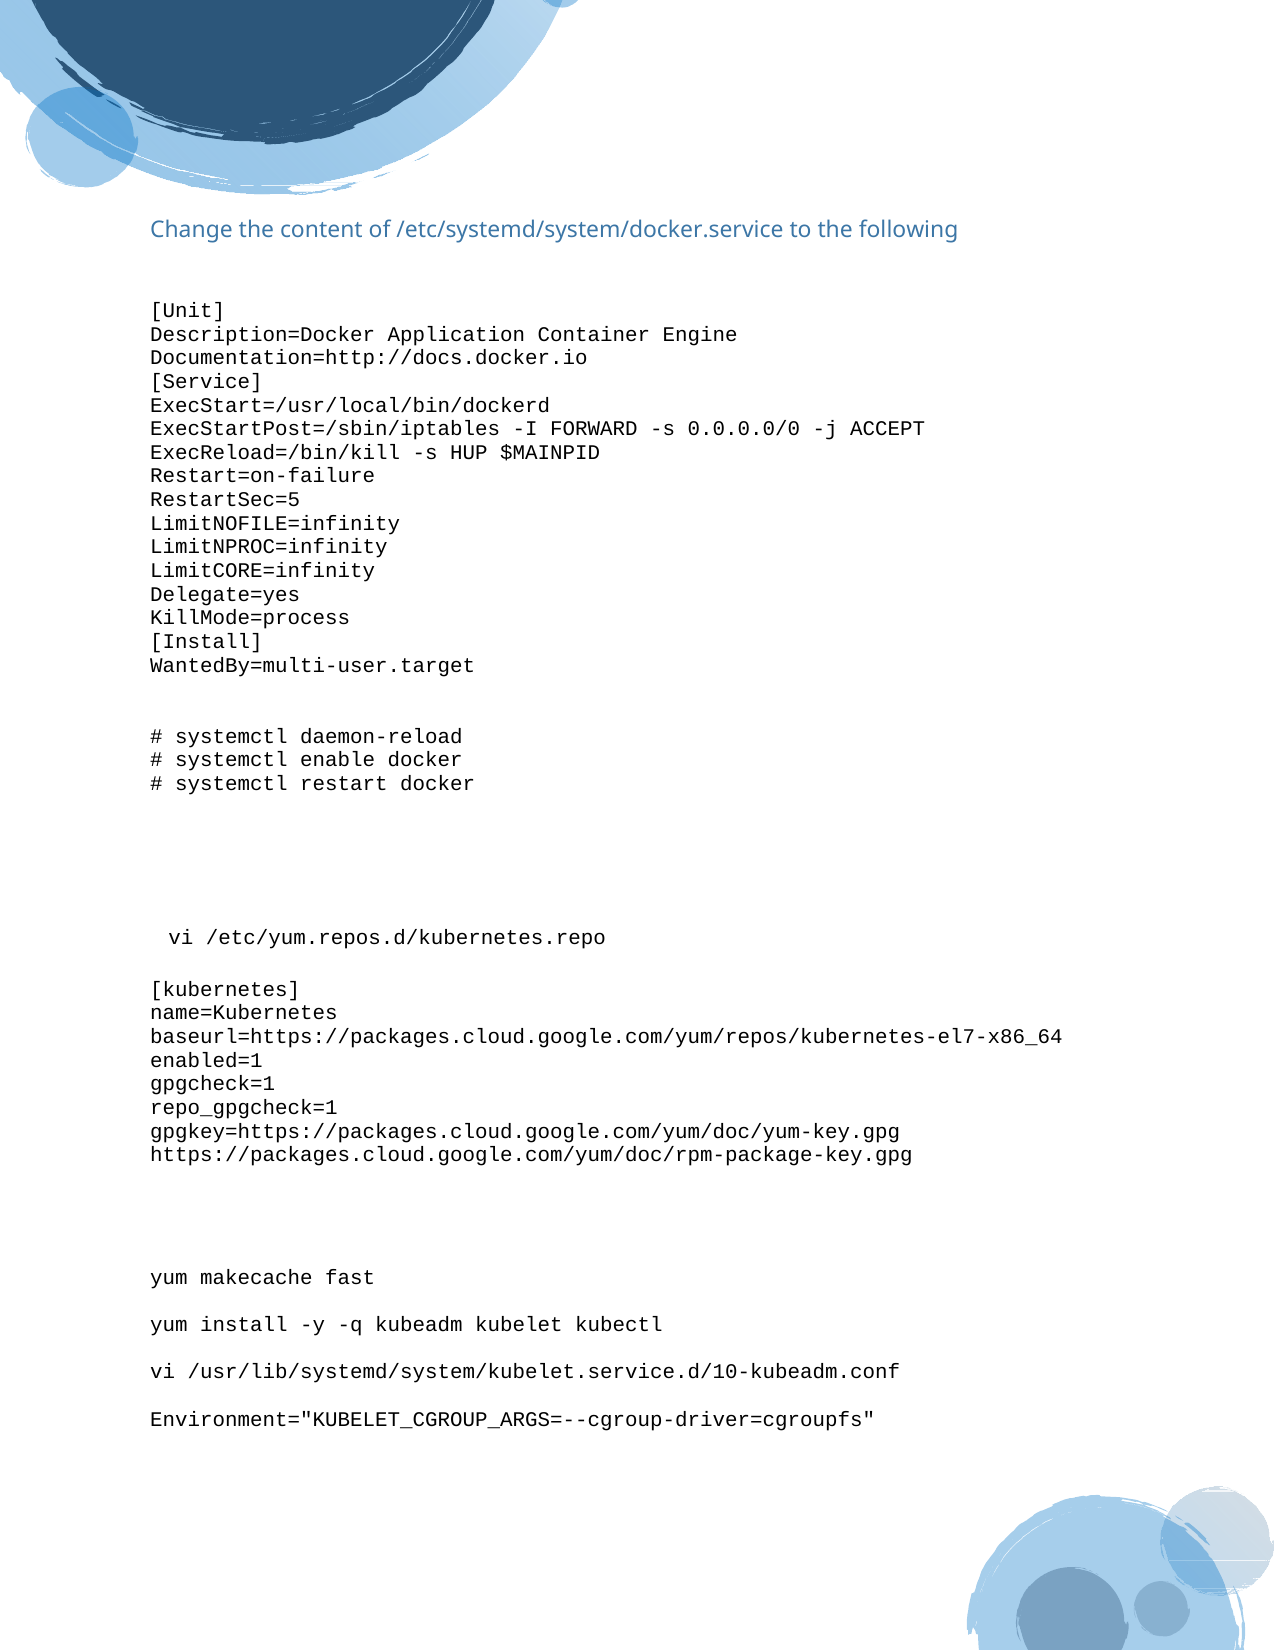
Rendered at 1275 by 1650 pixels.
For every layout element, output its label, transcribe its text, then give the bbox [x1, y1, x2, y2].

text Documentation=http://docs.docker.io [150, 347, 1125, 371]
text Environment="KUBELET_CGROUP_ARGS=--cgroup-driver=cgroupfs" [150, 1408, 1125, 1432]
text # systemctl restart docker [150, 773, 1125, 797]
text yum install -y -q kubeadm kubelet kubectl [150, 1314, 1125, 1338]
text ExecStart=/usr/local/bin/dockerd [150, 394, 1125, 418]
subtitle Change the content of /etc/systemd/system/docker.service to the following [150, 212, 1125, 244]
text # systemctl daemon-reload [150, 726, 1125, 749]
text [Service] [150, 371, 1125, 394]
text repo_gpgcheck=1 [150, 1097, 1125, 1121]
text [kubernetes] [150, 979, 1125, 1002]
text vi /etc/yum.repos.d/kubernetes.repo [168, 927, 1125, 951]
text vi /usr/lib/systemd/system/kubelet.service.d/10-kubeadm.conf [150, 1361, 1125, 1385]
text RestartSec=5 [150, 489, 1125, 513]
text [Install] [150, 631, 1125, 655]
text LimitCORE=infinity [150, 560, 1125, 584]
text baseurl=https://packages.cloud.google.com/yum/repos/kubernetes-el7-x86_64 [150, 1026, 1125, 1050]
text ExecStartPost=/sbin/iptables -I FORWARD -s 0.0.0.0/0 -j ACCEPT [150, 418, 1125, 442]
text [Unit] [150, 300, 1125, 324]
text LimitNPROC=infinity [150, 536, 1125, 560]
text ExecReload=/bin/kill -s HUP $MAINPID [150, 442, 1125, 466]
text Delegate=yes [150, 584, 1125, 607]
text name=Kubernetes [150, 1002, 1125, 1026]
text WantedBy=multi-user.target [150, 655, 1125, 678]
text gpgcheck=1 [150, 1073, 1125, 1097]
text gpgkey=https://packages.cloud.google.com/yum/doc/yum-key.gpg https://packages.cloud.google.com/yum/doc/rpm-package-key.gpg [150, 1121, 1125, 1168]
text enabled=1 [150, 1050, 1125, 1073]
text # systemctl enable docker [150, 749, 1125, 773]
text Restart=on-failure [150, 466, 1125, 489]
text LimitNOFILE=infinity [150, 513, 1125, 536]
text Description=Docker Application Container Engine [150, 324, 1125, 347]
text KillMode=process [150, 607, 1125, 631]
text yum makecache fast [150, 1267, 1125, 1290]
